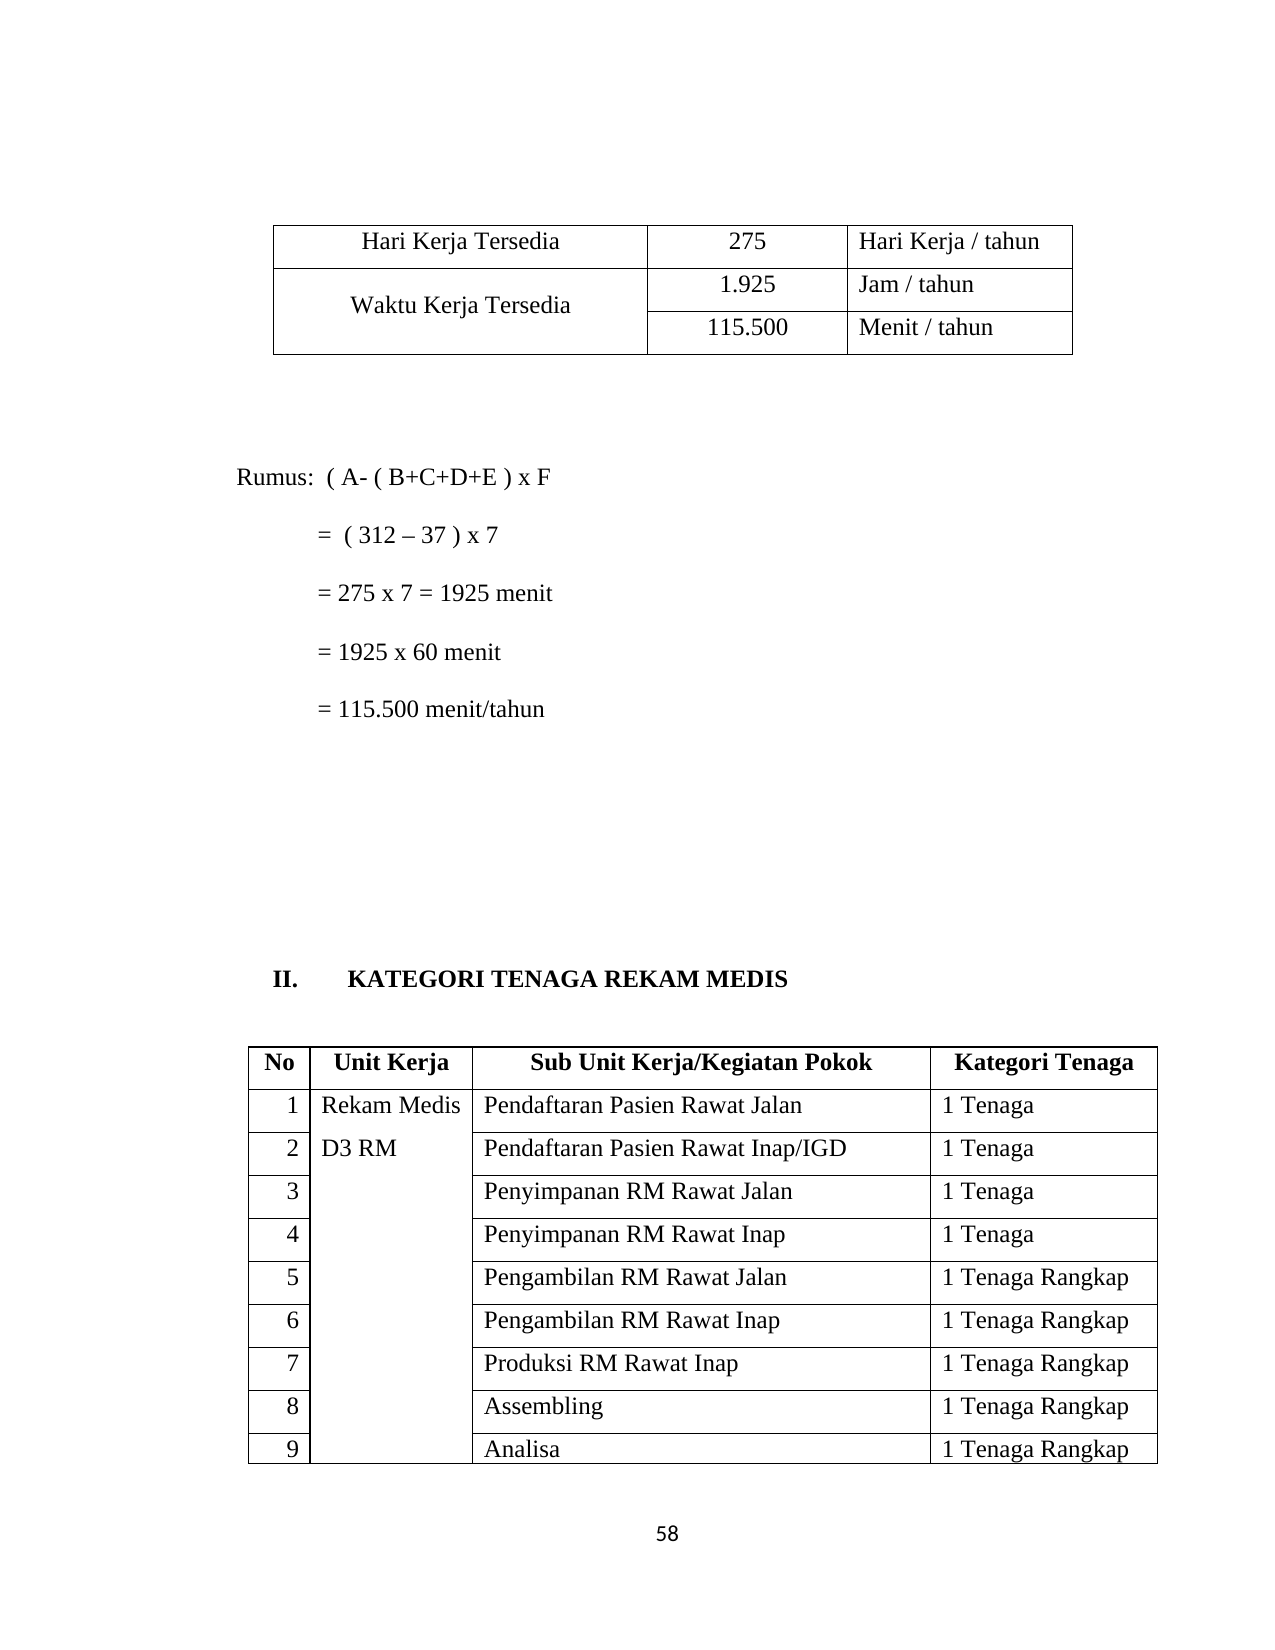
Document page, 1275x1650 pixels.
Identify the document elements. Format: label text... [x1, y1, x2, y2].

table_cell 1 Tenaga [931, 1133, 1157, 1175]
table_cell 3 [249, 1176, 309, 1218]
text = 275 x 7 = 1925 menit [236, 578, 1098, 607]
table_cell 5 [249, 1262, 309, 1304]
text = ( 312 – 37 ) x 7 [236, 521, 1098, 549]
text = 1925 x 60 menit [236, 637, 1098, 665]
table_cell Hari Kerja / tahun [848, 226, 1072, 268]
table_cell Analisa [473, 1434, 930, 1462]
table_cell Pendaftaran Pasien Rawat Jalan [473, 1090, 930, 1132]
table_cell 1 Tenaga Rangkap [931, 1391, 1157, 1433]
table_cell Menit / tahun [848, 312, 1072, 354]
table_cell 1 Tenaga [931, 1219, 1157, 1261]
table_cell Assembling [473, 1391, 930, 1433]
table_cell 2 [249, 1133, 309, 1175]
table_cell 1 Tenaga Rangkap [931, 1434, 1157, 1462]
table_cell 275 [648, 226, 847, 268]
table_header No [249, 1048, 309, 1089]
table_cell Produksi RM Rawat Inap [473, 1348, 930, 1390]
text = 115.500 menit/tahun [236, 694, 1098, 723]
text Rumus: ( A- ( B+C+D+E ) x F [236, 462, 1098, 491]
table_cell Pengambilan RM Rawat Inap [473, 1305, 930, 1347]
table_cell Penyimpanan RM Rawat Jalan [473, 1176, 930, 1218]
table_cell Jam / tahun [848, 269, 1072, 311]
table_header Kategori Tenaga [931, 1048, 1157, 1089]
table_cell 4 [249, 1219, 309, 1261]
table_cell Pengambilan RM Rawat Jalan [473, 1262, 930, 1304]
table_header Unit Kerja [311, 1048, 472, 1089]
table_cell 1.925 [648, 269, 847, 311]
table_cell 1 Tenaga Rangkap [931, 1262, 1157, 1304]
table_header Sub Unit Kerja/Kegiatan Pokok [473, 1048, 930, 1089]
list KATEGORI TENAGA REKAM MEDIS [272, 964, 1098, 993]
table_cell 1 Tenaga [931, 1176, 1157, 1218]
table_cell 8 [249, 1391, 309, 1433]
table_cell 1 Tenaga [931, 1090, 1157, 1132]
table_cell 1 Tenaga Rangkap [931, 1305, 1157, 1347]
table_cell 115.500 [648, 312, 847, 354]
table_cell Waktu Kerja Tersedia [274, 269, 647, 354]
table_cell 6 [249, 1305, 309, 1347]
table_cell Rekam Medis D3 RM [311, 1090, 472, 1462]
table_cell Hari Kerja Tersedia [274, 226, 647, 268]
table_cell Penyimpanan RM Rawat Inap [473, 1219, 930, 1261]
table_cell Pendaftaran Pasien Rawat Inap/IGD [473, 1133, 930, 1175]
table_cell 7 [249, 1348, 309, 1390]
table_cell 9 [249, 1434, 309, 1462]
table_cell 1 Tenaga Rangkap [931, 1348, 1157, 1390]
table_cell 1 [249, 1090, 309, 1132]
